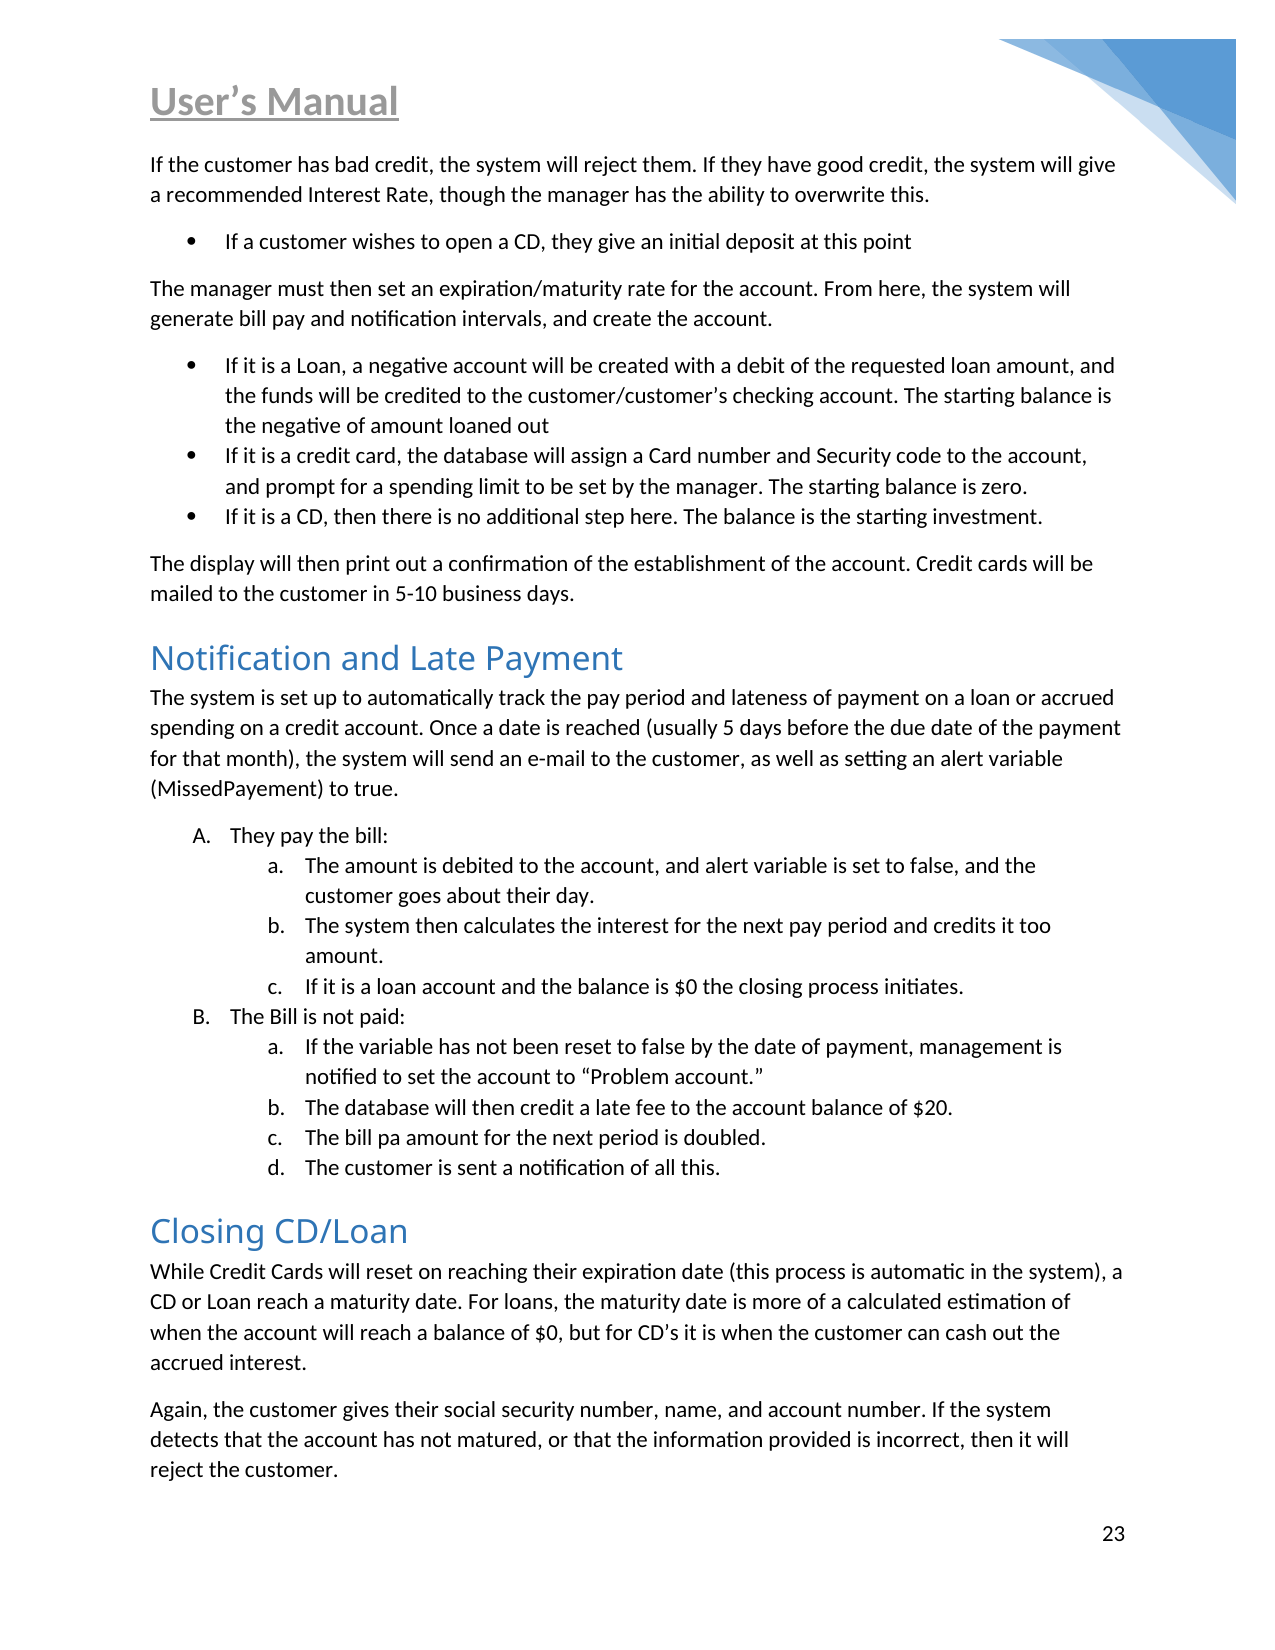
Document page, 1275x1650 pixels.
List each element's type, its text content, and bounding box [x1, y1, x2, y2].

text The manager must then set an expiration/maturity rate for the account. From here, the system will generate bill pay and notification intervals, and create the account. [150, 274, 1125, 332]
list The system then calculates the interest for the next pay period and credits it too amount. [267, 911, 1125, 970]
list If it is a CD, then there is no additional step here. The balance is the starting investment. [187, 502, 1125, 530]
text The system is set up to automatically track the pay period and lateness of payment on a loan or accrued spending on a credit account. Once a date is reached (usually 5 days before the due date of the payment for that month), the system will send an e-mail to the customer, as well as setting an alert variable (MissedPayement) to true. [150, 683, 1125, 802]
subtitle Notification and Late Payment [150, 634, 1125, 680]
list If it is a credit card, the database will assign a Card number and Security code to the account, and prompt for a spending limit to be set by the manager. The starting balance is zero. [187, 442, 1125, 500]
list The Bill is not paid: [192, 1002, 1125, 1030]
list If a customer wishes to open a CD, they give an initial deposit at this point [187, 227, 1125, 255]
picture [997, 39, 1236, 205]
text While Credit Cards will reset on reaching their expiration date (this process is automatic in the system), a CD or Loan reach a maturity date. For loans, the maturity date is more of a calculated estimation of when the account will reach a balance of $0, but for CD’s it is when the customer can cash out the accrued interest. [150, 1257, 1125, 1376]
text If the customer has bad credit, the system will reject them. If they have good credit, the system will give a recommended Interest Rate, though the manager has the ability to overwrite this. [150, 150, 1125, 208]
list If the variable has not been reset to false by the date of payment, management is notified to set the account to “Problem account.” [267, 1032, 1125, 1091]
list If it is a Loan, a negative account will be created with a debit of the requested loan amount, and the funds will be credited to the customer/customer’s checking account. The starting balance is the negative of amount loaned out [187, 351, 1125, 439]
text The display will then print out a confirmation of the establishment of the account. Credit cards will be mailed to the customer in 5-10 business days. [150, 549, 1125, 607]
list The amount is debited to the account, and alert variable is set to false, and the customer goes about their day. [267, 851, 1125, 909]
subtitle Closing CD/Loan [150, 1208, 1125, 1254]
text Again, the customer gives their social security number, name, and account number. If the system detects that the account has not matured, or that the information provided is incorrect, then it will reject the customer. [150, 1395, 1125, 1483]
list The database will then credit a late fee to the account balance of $20. [267, 1093, 1125, 1121]
list The bill pa amount for the next period is doubled. [267, 1123, 1125, 1151]
list If it is a loan account and the balance is $0 the closing process initiates. [267, 972, 1125, 1000]
list They pay the bill: [192, 821, 1125, 849]
list The customer is sent a notification of all this. [267, 1153, 1125, 1181]
